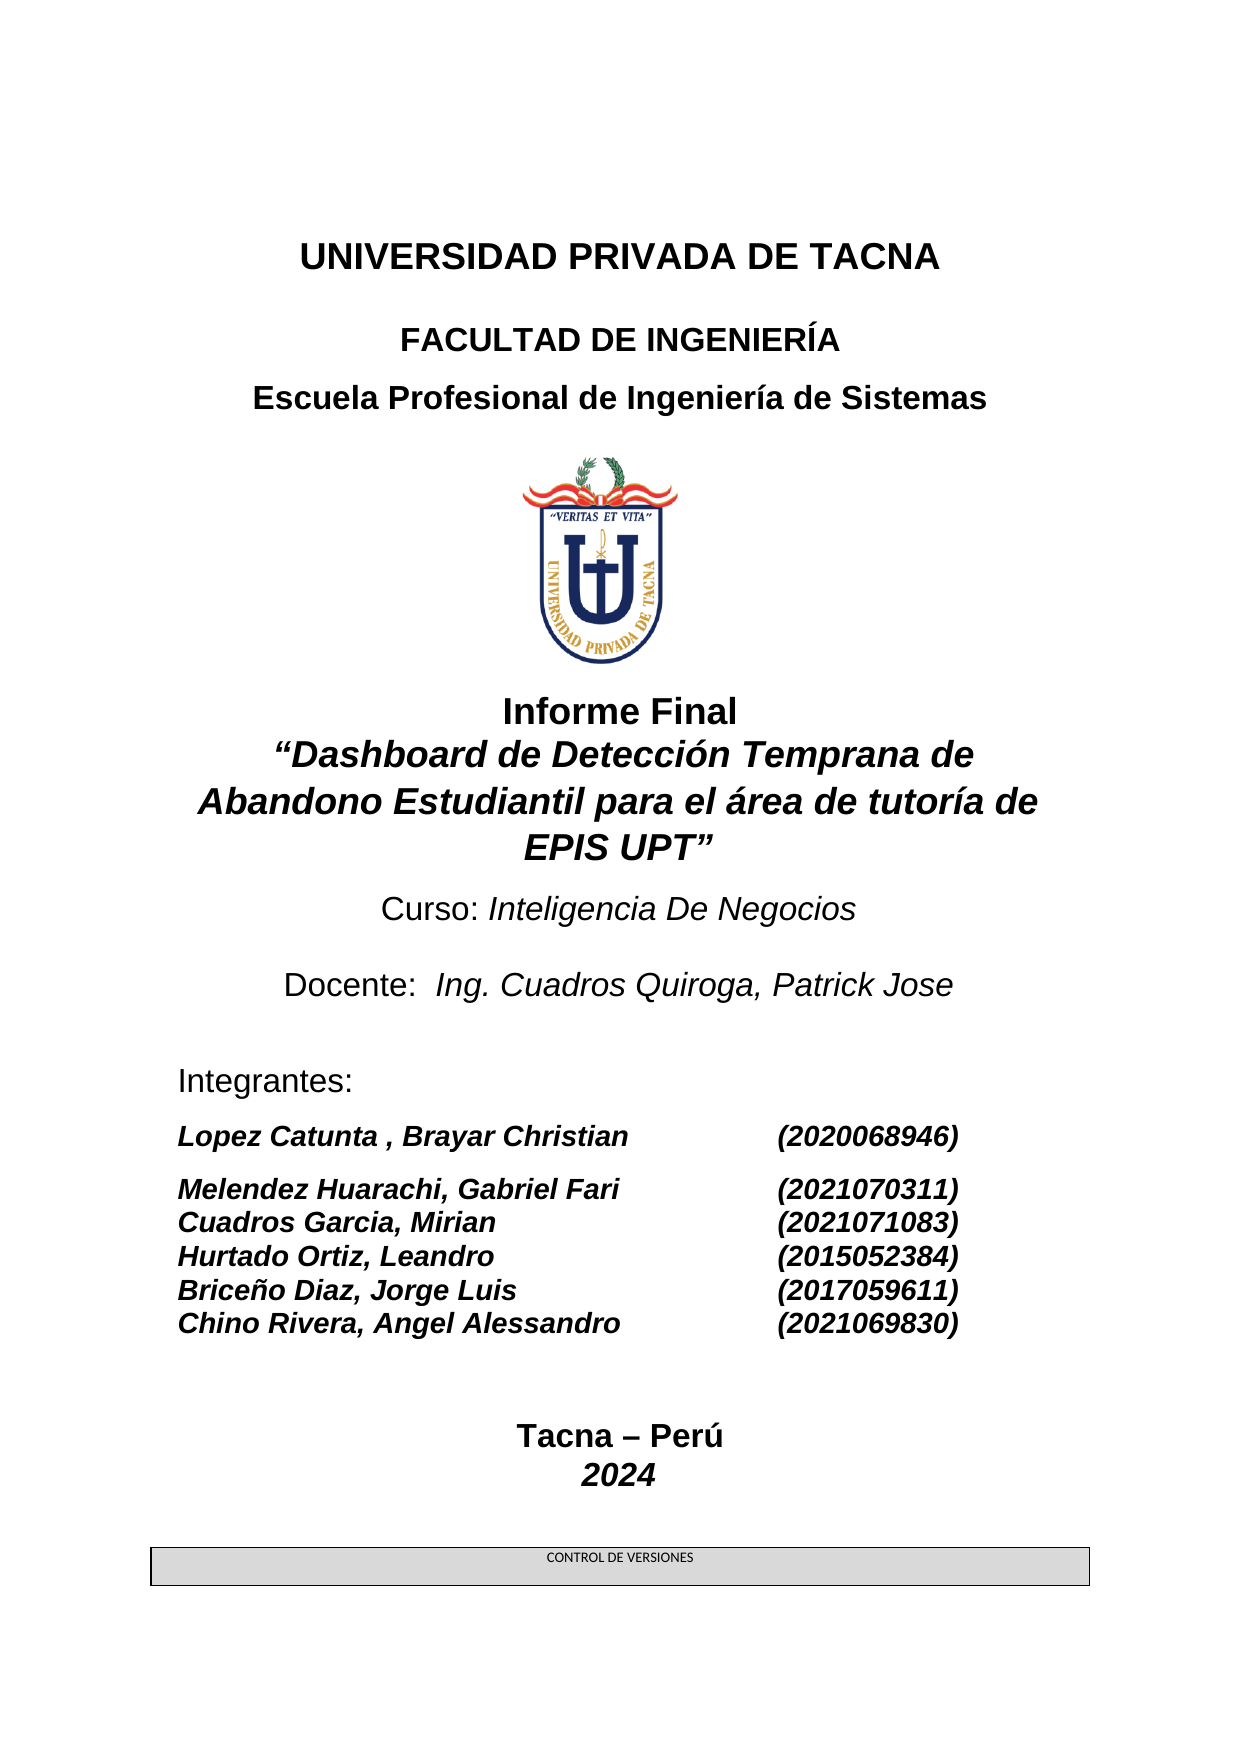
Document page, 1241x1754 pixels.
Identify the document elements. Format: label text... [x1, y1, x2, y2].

text 2024 [177, 1455, 1063, 1493]
text Curso: Inteligencia De Negocios [177, 889, 1063, 927]
text UNIVERSIDAD PRIVADA DE TACNA [177, 234, 1063, 277]
text Informe Final [177, 689, 1063, 732]
picture [522, 455, 678, 664]
text Briceño Diaz, Jorge Luis (2017059611) [177, 1273, 1063, 1306]
text Melendez Huarachi, Gabriel Fari (2021070311) [177, 1172, 1063, 1206]
text FACULTAD DE INGENIERÍA [177, 320, 1063, 358]
text “Dashboard de Detección Temprana de Abandono Estudiantil para el área de tutoría de EPIS UPT” [177, 732, 1063, 869]
text Integrantes: [177, 1062, 1063, 1100]
text Chino Rivera, Angel Alessandro (2021069830) [177, 1306, 1063, 1340]
text Docente: Ing. Cuadros Quiroga, Patrick Jose [177, 966, 1063, 1004]
text Lopez Catunta , Brayar Christian (2020068946) [177, 1119, 1063, 1153]
text Tacna – Perú [177, 1417, 1063, 1455]
text Cuadros Garcia, Mirian (2021071083) [177, 1206, 1063, 1239]
table_header CONTROL DE VERSIONES [152, 1548, 1089, 1585]
text Escuela Profesional de Ingeniería de Sistemas [177, 378, 1063, 416]
text Hurtado Ortiz, Leandro (2015052384) [177, 1239, 1063, 1273]
